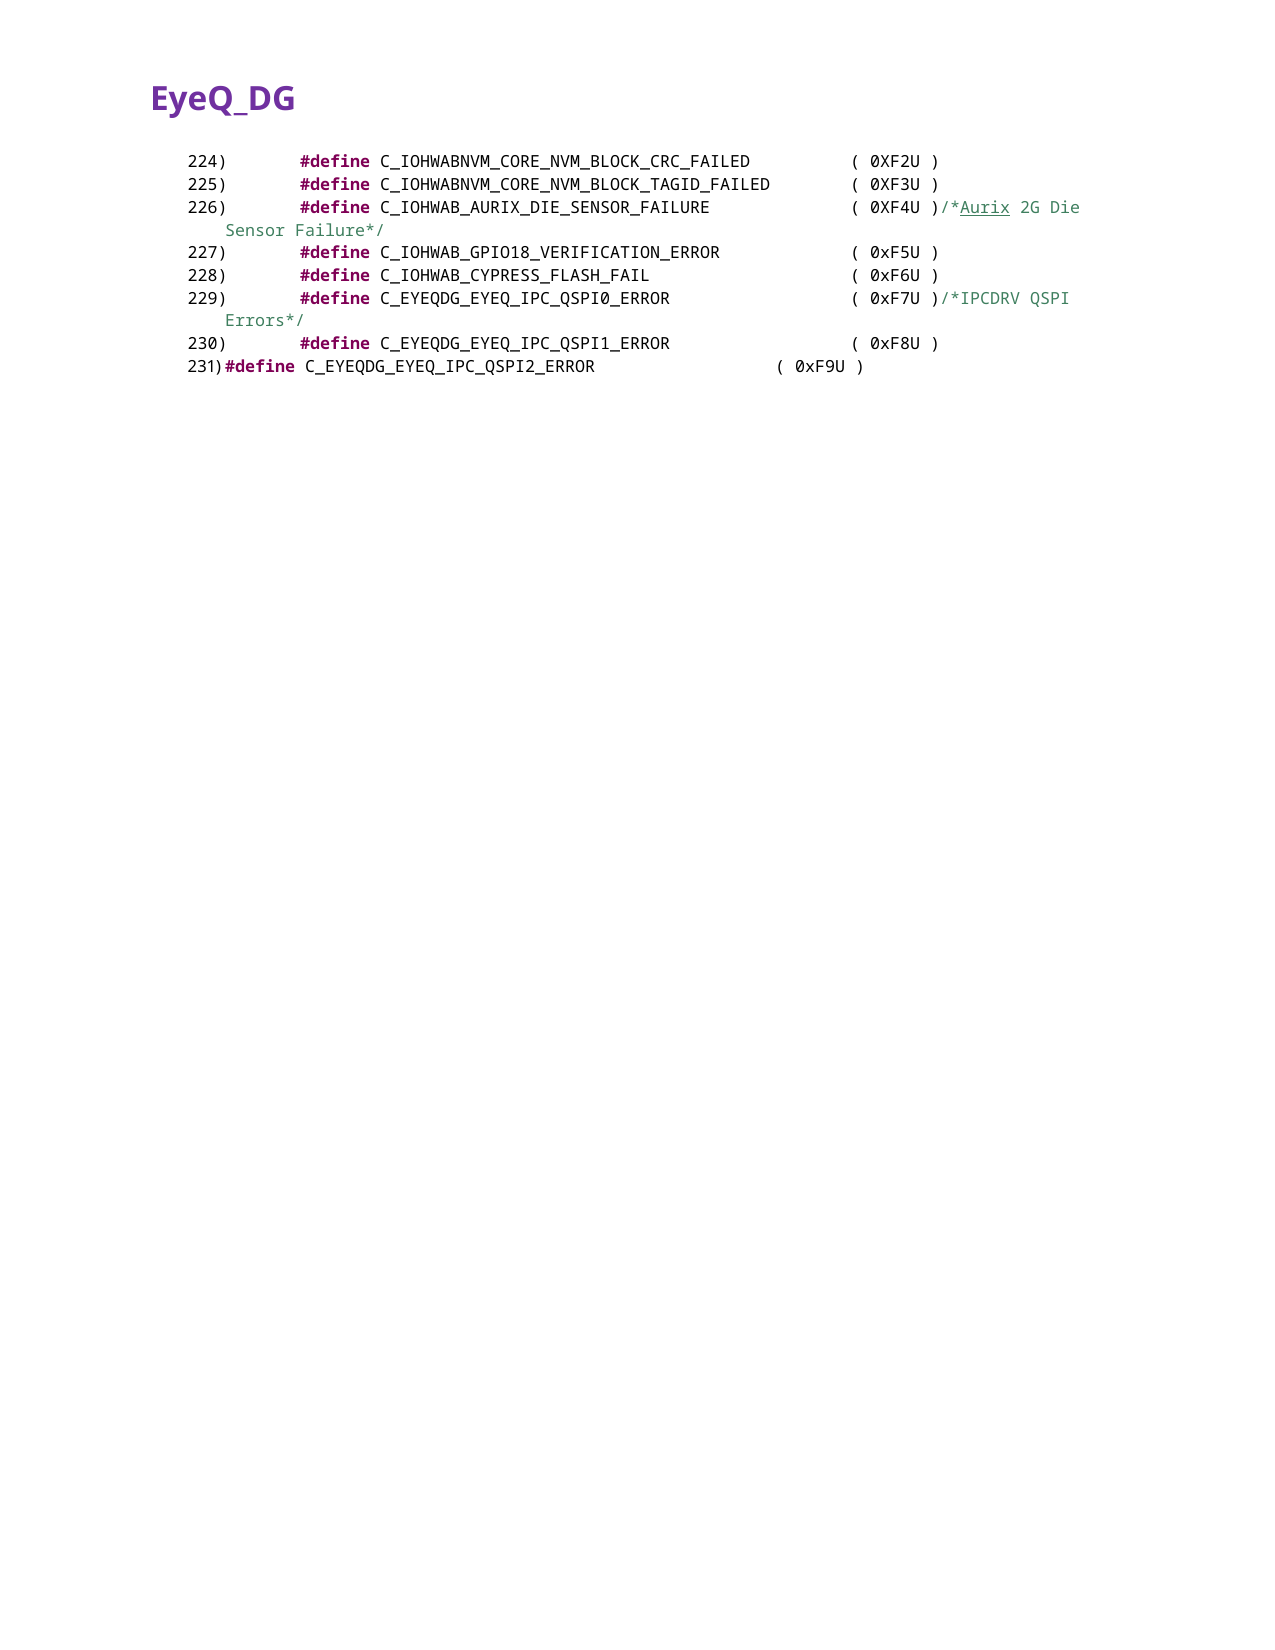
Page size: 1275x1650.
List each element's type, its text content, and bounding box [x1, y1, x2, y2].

list #define C_IOHWAB_GPIO18_VERIFICATION_ERROR ( 0xF5U ) [187, 241, 1125, 263]
list #define C_IOHWAB_CYPRESS_FLASH_FAIL ( 0xF6U ) [187, 263, 1125, 286]
list #define C_IOHWAB_AURIX_DIE_SENSOR_FAILURE ( 0XF4U )/*Aurix 2G Die Sensor Failure*/ [187, 195, 1125, 241]
list #define C_IOHWABNVM_CORE_NVM_BLOCK_TAGID_FAILED ( 0XF3U ) [187, 173, 1125, 195]
list #define C_EYEQDG_EYEQ_IPC_QSPI2_ERROR ( 0xF9U ) [187, 354, 1125, 377]
list #define C_IOHWABNVM_CORE_NVM_BLOCK_CRC_FAILED ( 0XF2U ) [187, 150, 1125, 173]
list #define C_EYEQDG_EYEQ_IPC_QSPI1_ERROR ( 0xF8U ) [187, 332, 1125, 354]
list #define C_EYEQDG_EYEQ_IPC_QSPI0_ERROR ( 0xF7U )/*IPCDRV QSPI Errors*/ [187, 286, 1125, 332]
